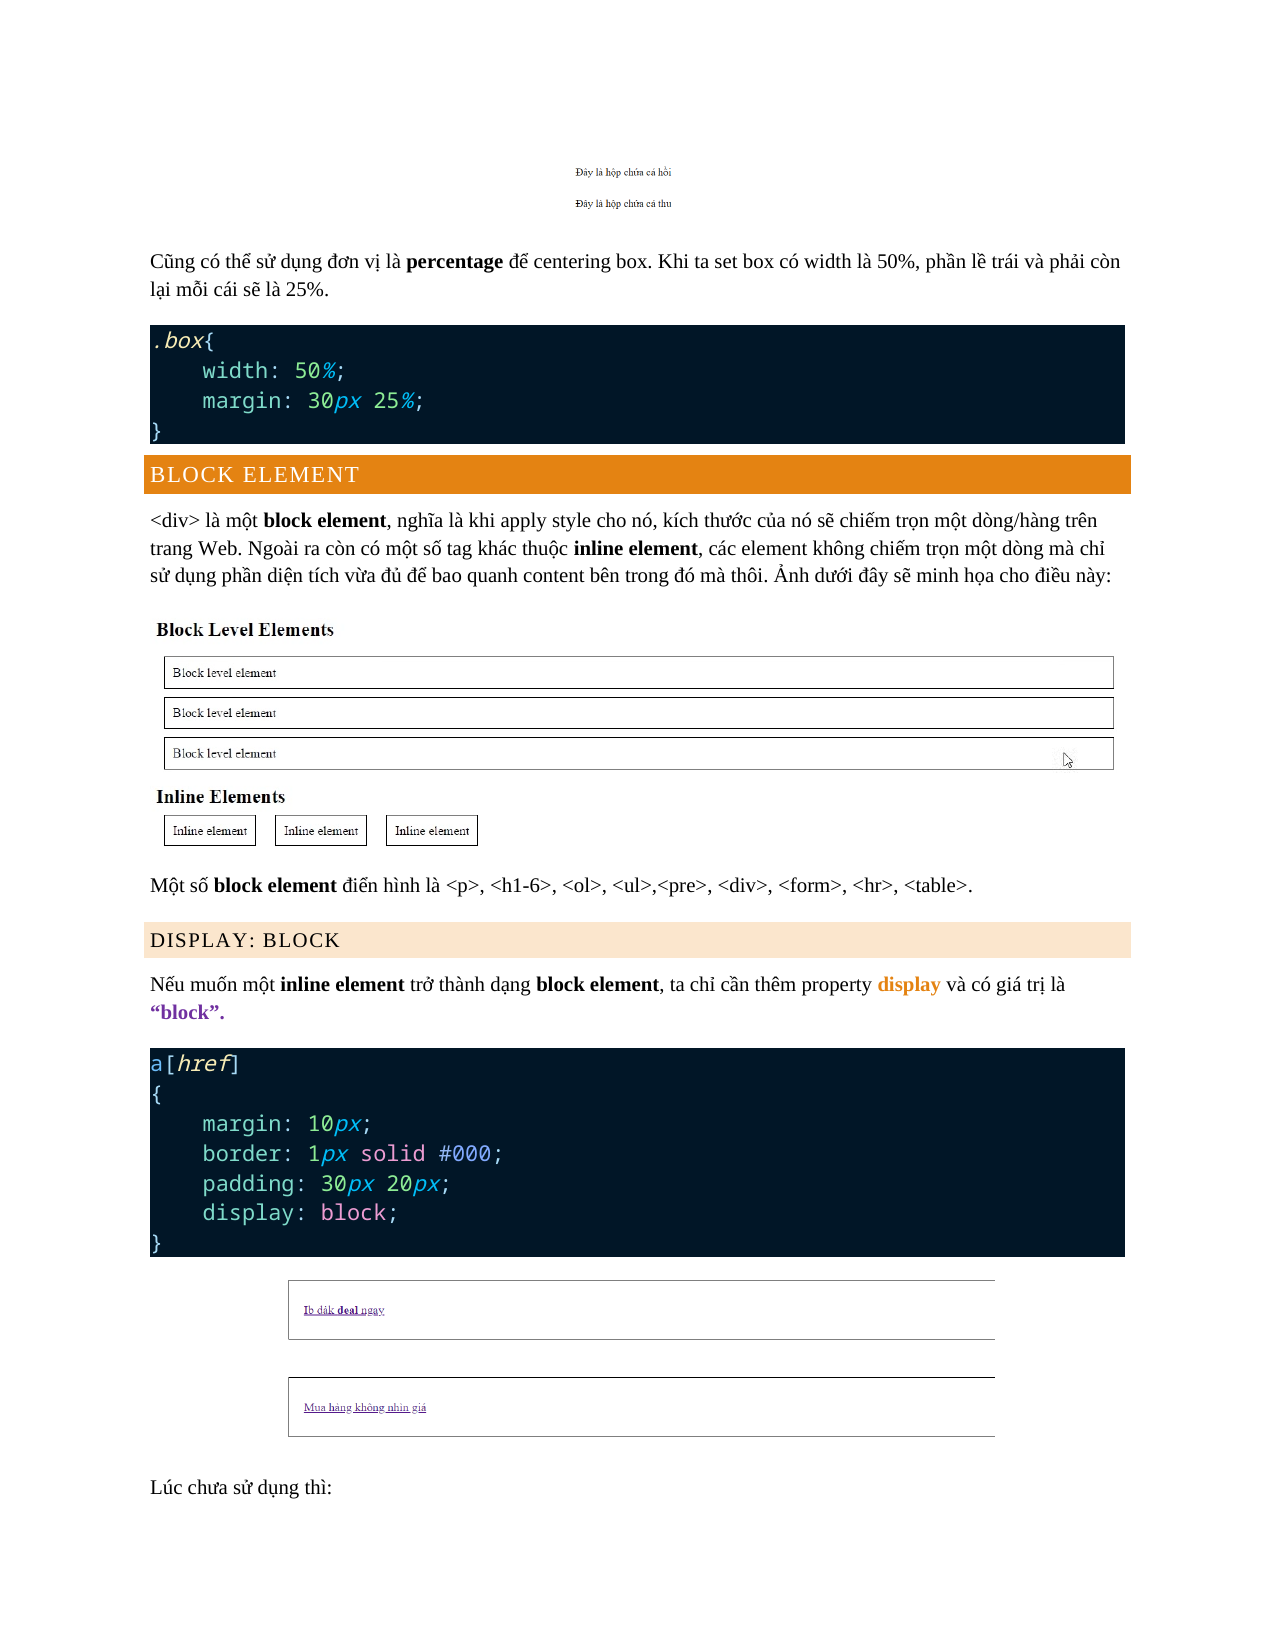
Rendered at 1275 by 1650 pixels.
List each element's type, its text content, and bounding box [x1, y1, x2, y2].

text padding: 30px 20px; [150, 1167, 1125, 1197]
text <div> là một block element, nghĩa là khi apply style cho nó, kích thước của nó sẽ chiếm trọn một dòng/hàng trên trang Web. Ngoài ra còn có một số tag khác thuộc inline element, các element không chiếm trọn một dòng mà chỉ sử dụng phần diện tích vừa đủ để bao quanh content bên trong đó mà thôi. Ảnh dưới đây sẽ minh họa cho điều này: [150, 508, 1125, 587]
text Lúc chưa sử dụng thì: [150, 1475, 1125, 1499]
subtitle Display: block [150, 928, 1125, 952]
text margin: 30px 25%; [150, 385, 1125, 415]
text Cũng có thể sử dụng đơn vị là percentage để centering box. Khi ta set box có width là 50%, phần lề trái và phải còn lại mỗi cái sẽ là 25%. [150, 249, 1125, 301]
text margin: 10px; [150, 1108, 1125, 1138]
text } [150, 1227, 1125, 1257]
picture [186, 150, 1089, 225]
text Một số block element điển hình là <p>, <h1-6>, <ol>, <ul>,<pre>, <div>, <form>, <hr>, <table>. [150, 873, 1125, 897]
text { [150, 1078, 1125, 1108]
text a[href] [150, 1048, 1125, 1078]
text display: block; [150, 1197, 1125, 1227]
text width: 50%; [150, 355, 1125, 385]
text .box{ [150, 325, 1125, 355]
picture [280, 1267, 995, 1451]
text } [150, 415, 1125, 444]
text border: 1px solid #000; [150, 1138, 1125, 1167]
subtitle Block Element [150, 461, 1125, 487]
picture [150, 611, 1125, 849]
text Nếu muốn một inline element trở thành dạng block element, ta chỉ cần thêm property display và có giá trị là “block”. [150, 972, 1125, 1024]
